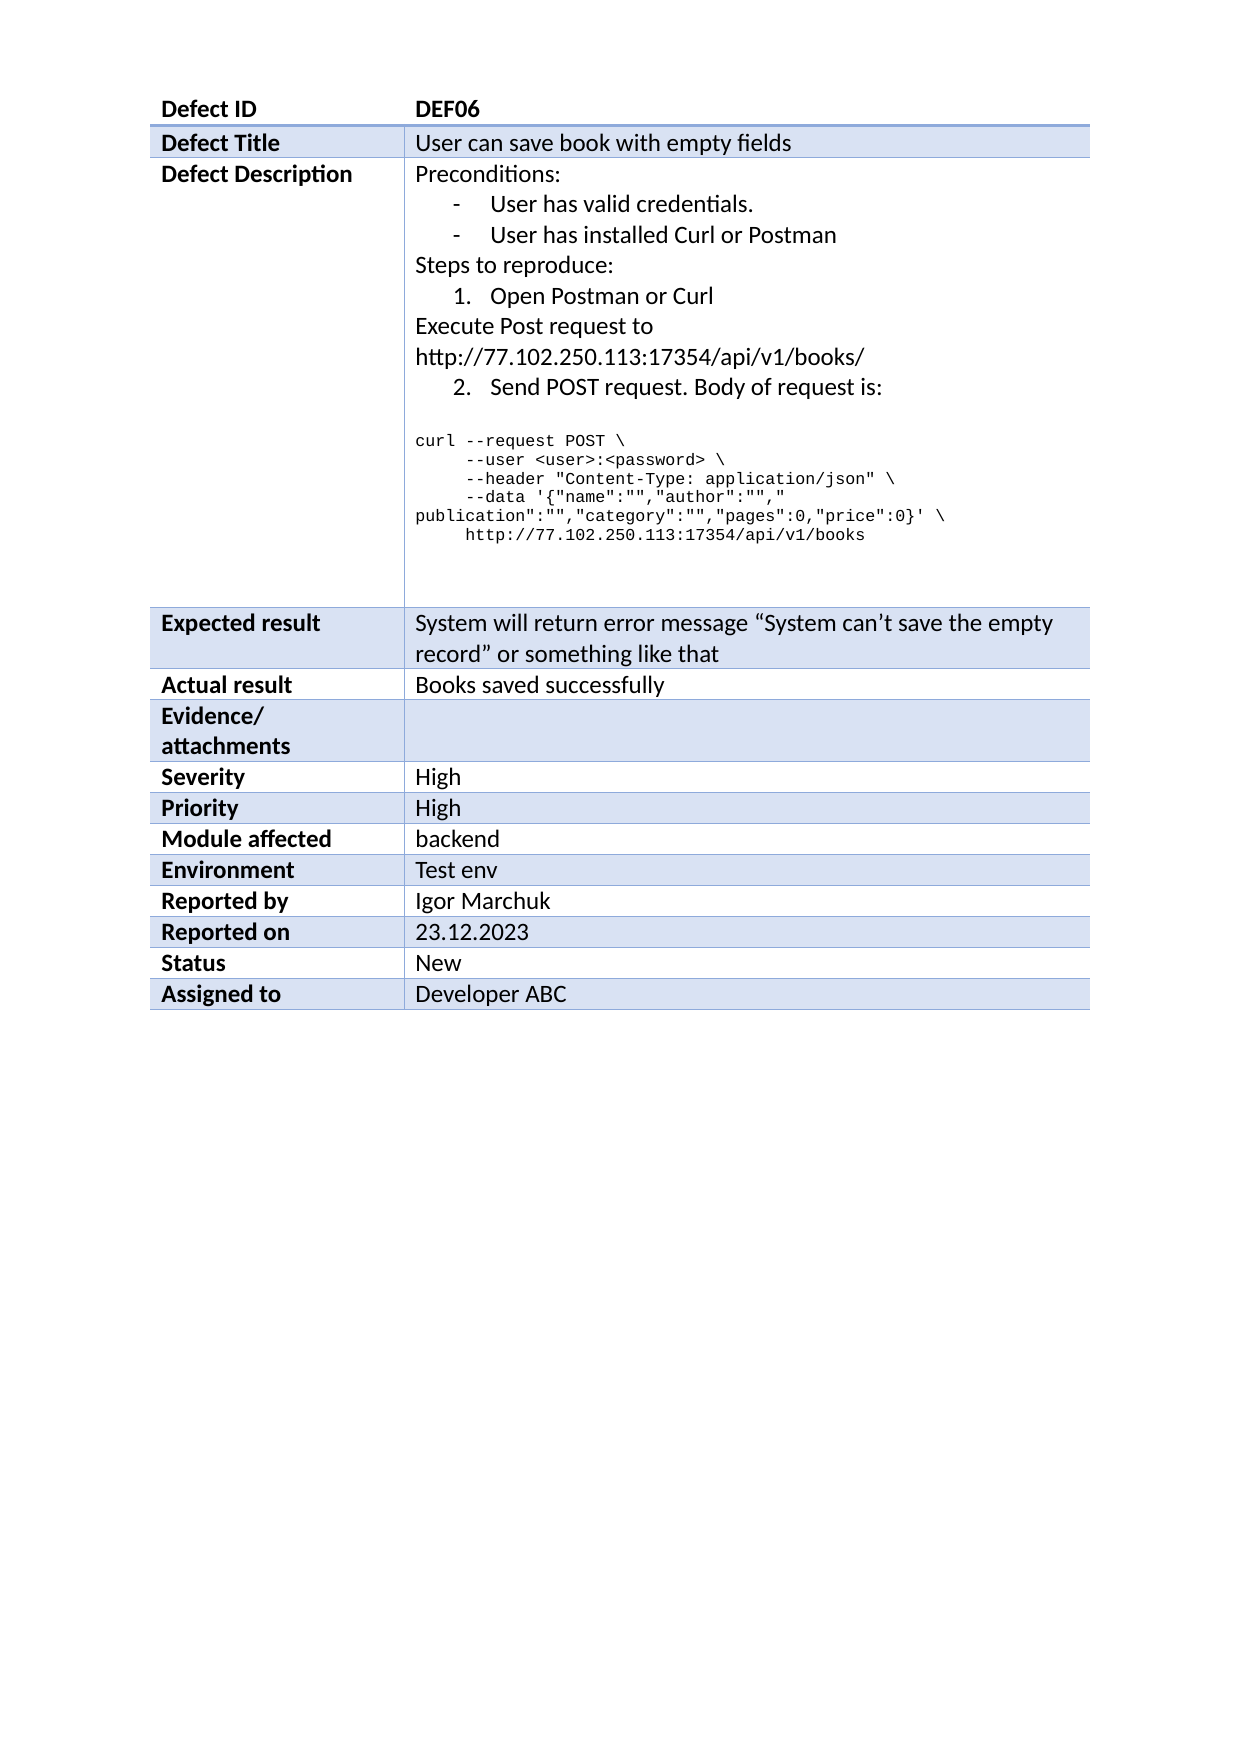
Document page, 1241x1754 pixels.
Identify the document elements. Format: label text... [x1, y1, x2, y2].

table_cell 23.12.2023 [405, 917, 1090, 947]
table_cell Assigned to [150, 979, 404, 1009]
table_cell Priority [150, 793, 404, 823]
table_cell Reported on [150, 917, 404, 947]
table_cell User can save book with empty fields [405, 127, 1090, 157]
table_cell Expected result [150, 608, 404, 668]
table_cell Defect Description [150, 158, 404, 607]
table_cell Actual result [150, 669, 404, 699]
table_cell Test env [405, 855, 1090, 885]
table_cell System will return error message “System can’t save the empty record” or something like that [405, 608, 1090, 668]
table_cell Defect Title [150, 127, 404, 157]
table_cell Books saved successfully [405, 669, 1090, 699]
table_cell Evidence/attachments [150, 700, 404, 761]
table_cell High [405, 762, 1090, 792]
table_cell New [405, 948, 1090, 978]
table_cell Developer ABC [405, 979, 1090, 1009]
table_cell [405, 700, 1090, 761]
table_cell Environment [150, 855, 404, 885]
table_cell Preconditions: User has valid credentials. User has installed Curl or Postman Steps to reproduce: Open Postman or Curl Execute Post request to http://77.102.250.113:17354/api/v1/books/ Send POST request. Body of request is: curl --request POST \ --user <user>:<password> \ --header "Content-Type: application/json" \ --data '{"name":"","author":""," publication":"","category":"","pages":0,"price":0}' \ http://77.102.250.113:17354/api/v1/books [405, 158, 1090, 607]
table_header DEF06 [404, 93, 1090, 124]
table_cell Status [150, 948, 404, 978]
table_cell High [405, 793, 1090, 823]
table_header Defect ID [150, 93, 404, 124]
table_cell Module affected [150, 824, 404, 854]
table_cell backend [405, 824, 1090, 854]
table_cell Igor Marchuk [405, 886, 1090, 916]
table_cell Reported by [150, 886, 404, 916]
table_cell Severity [150, 762, 404, 792]
